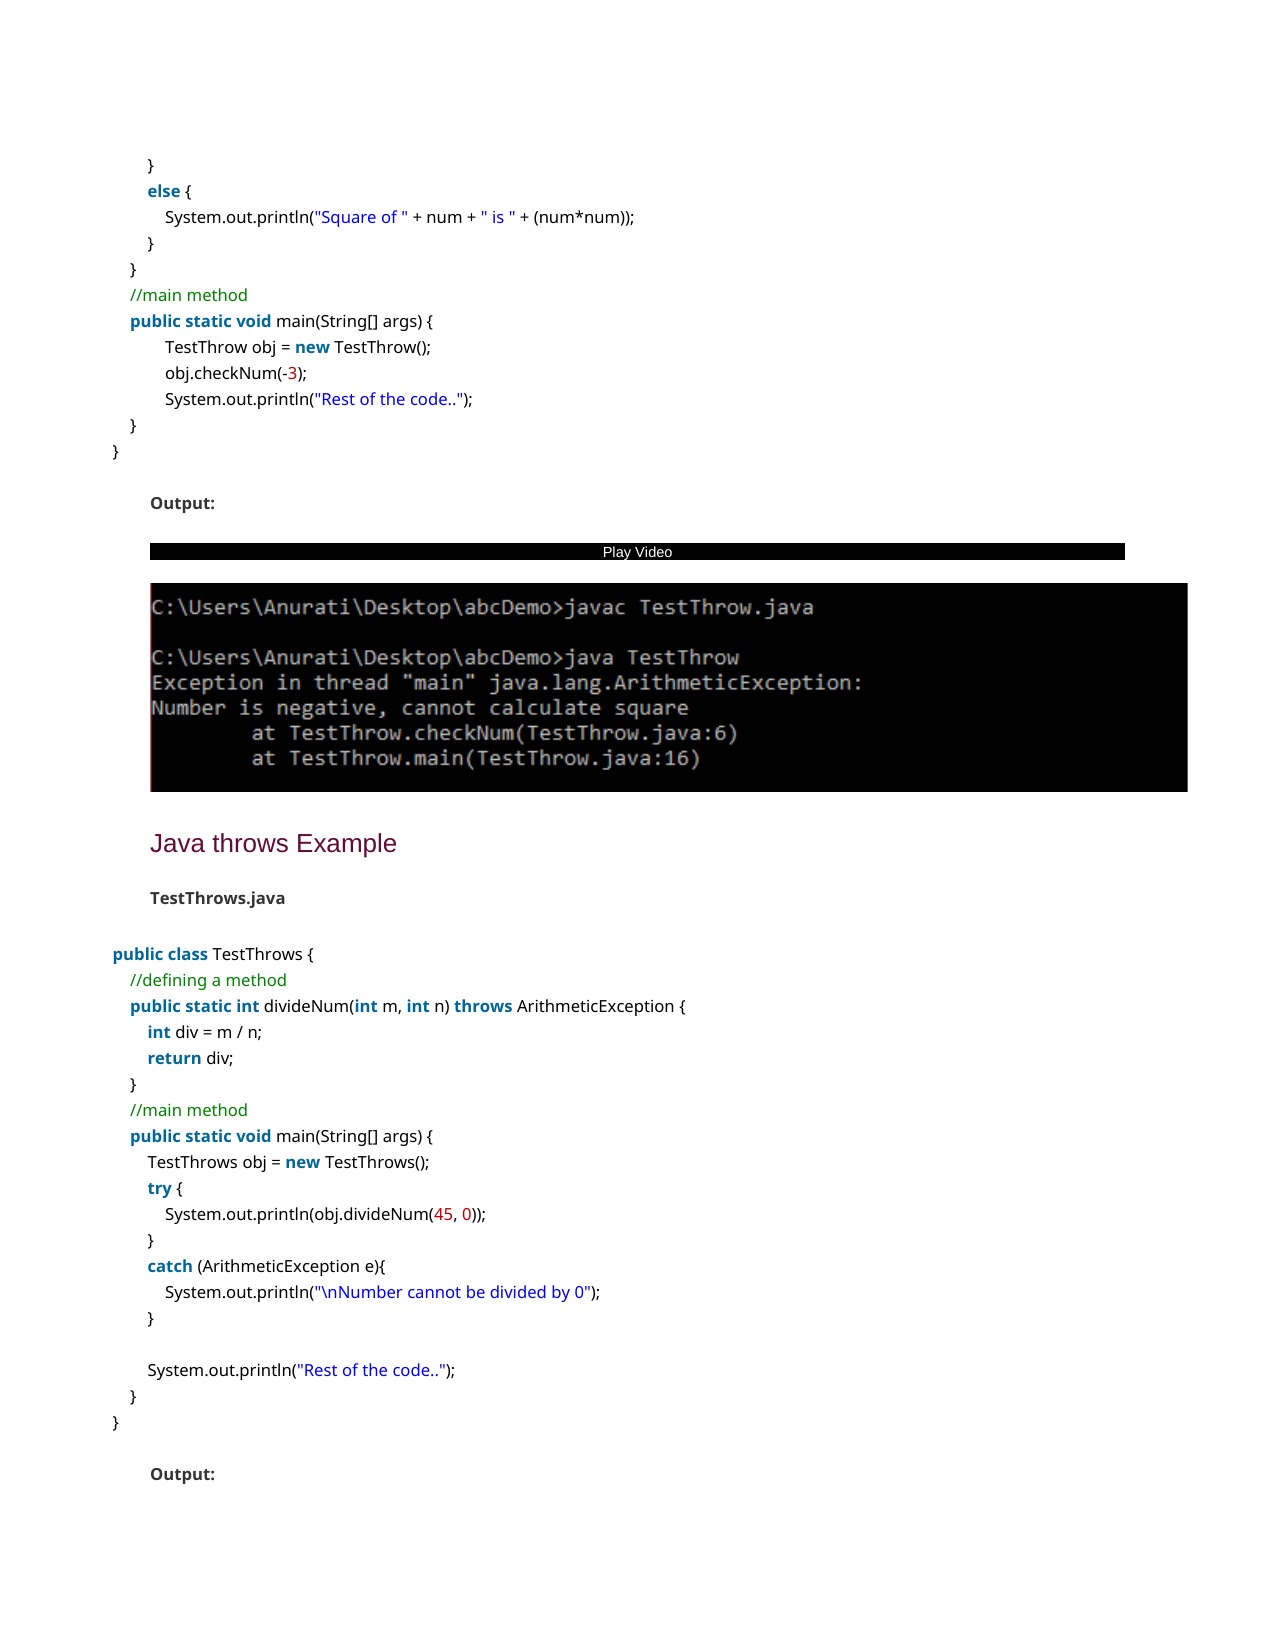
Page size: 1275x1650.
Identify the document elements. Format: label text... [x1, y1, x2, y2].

text } [112, 1225, 1125, 1251]
text //defining a method [112, 965, 1125, 991]
text } [112, 1382, 1125, 1408]
text int div = m / n; [112, 1017, 1125, 1043]
text } [112, 436, 1125, 462]
text System.out.println(obj.divideNum(45, 0)); [112, 1199, 1125, 1225]
text System.out.println("\nNumber cannot be divided by 0"); [112, 1277, 1125, 1303]
text Output: [150, 1463, 1125, 1486]
text System.out.println("Rest of the code.."); [112, 1356, 1125, 1382]
text TestThrows obj = new TestThrows(); [112, 1147, 1125, 1173]
text System.out.println("Square of " + num + " is " + (num*num)); [112, 202, 1125, 228]
text //main method [112, 1095, 1125, 1121]
text } [112, 254, 1125, 280]
text Output: [150, 492, 1125, 514]
text return div; [112, 1043, 1125, 1069]
text } [112, 150, 1125, 176]
text System.out.println("Rest of the code.."); [112, 384, 1125, 410]
text TestThrow obj = new TestThrow(); [112, 332, 1125, 358]
text try { [112, 1173, 1125, 1199]
text } [112, 1408, 1125, 1434]
text obj.checkNum(-3); [112, 358, 1125, 384]
text //main method [112, 280, 1125, 306]
text else { [112, 176, 1125, 202]
text public static void main(String[] args) { [112, 1121, 1125, 1147]
text public static void main(String[] args) { [112, 306, 1125, 332]
text TestThrows.java [150, 887, 1125, 910]
text Play Video [150, 543, 1125, 560]
text public class TestThrows { [112, 939, 1125, 965]
text } [112, 410, 1125, 436]
text catch (ArithmeticException e){ [112, 1251, 1125, 1277]
text public static int divideNum(int m, int n) throws ArithmeticException { [112, 991, 1125, 1017]
text } [112, 228, 1125, 254]
subtitle Java throws Example [150, 825, 1125, 858]
picture [150, 583, 1188, 792]
text } [112, 1069, 1125, 1095]
text } [112, 1303, 1125, 1329]
